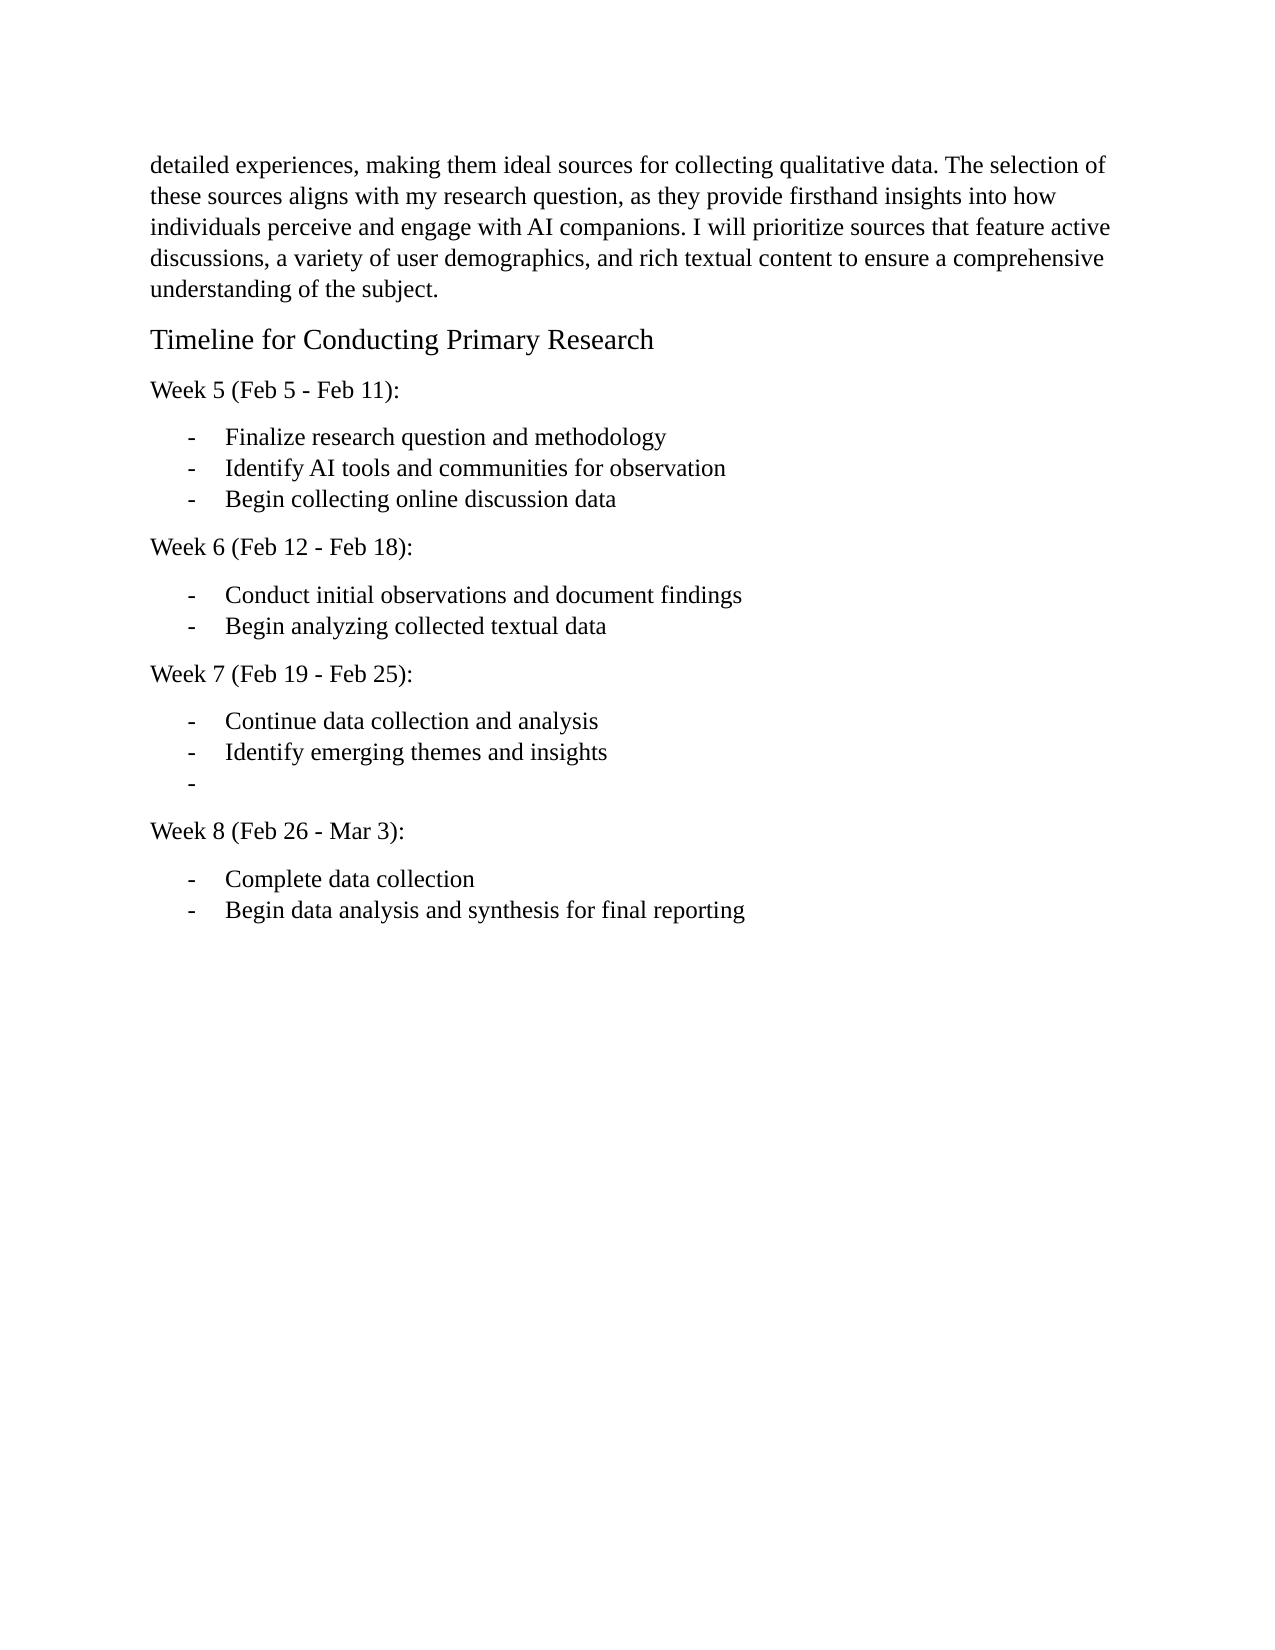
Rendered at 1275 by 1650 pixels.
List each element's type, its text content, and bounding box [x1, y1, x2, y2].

list Identify AI tools and communities for observation [187, 453, 1125, 482]
text Week 7 (Feb 19 - Feb 25): [150, 659, 1125, 687]
text Timeline for Conducting Primary Research [150, 322, 1125, 355]
list Begin analyzing collected textual data [187, 611, 1125, 640]
text Week 5 (Feb 5 - Feb 11): [150, 375, 1125, 403]
list Finalize research question and methodology [187, 422, 1125, 451]
list Begin collecting online discussion data [187, 484, 1125, 513]
text Week 6 (Feb 12 - Feb 18): [150, 532, 1125, 561]
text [150, 150, 1125, 303]
text Week 8 (Feb 26 - Mar 3): [150, 816, 1125, 845]
list Conduct initial observations and document findings [187, 580, 1125, 609]
list Continue data collection and analysis [187, 706, 1125, 735]
list Identify emerging themes and insights [187, 737, 1125, 766]
list Complete data collection [187, 864, 1125, 893]
list Begin data analysis and synthesis for final reporting [187, 895, 1125, 924]
